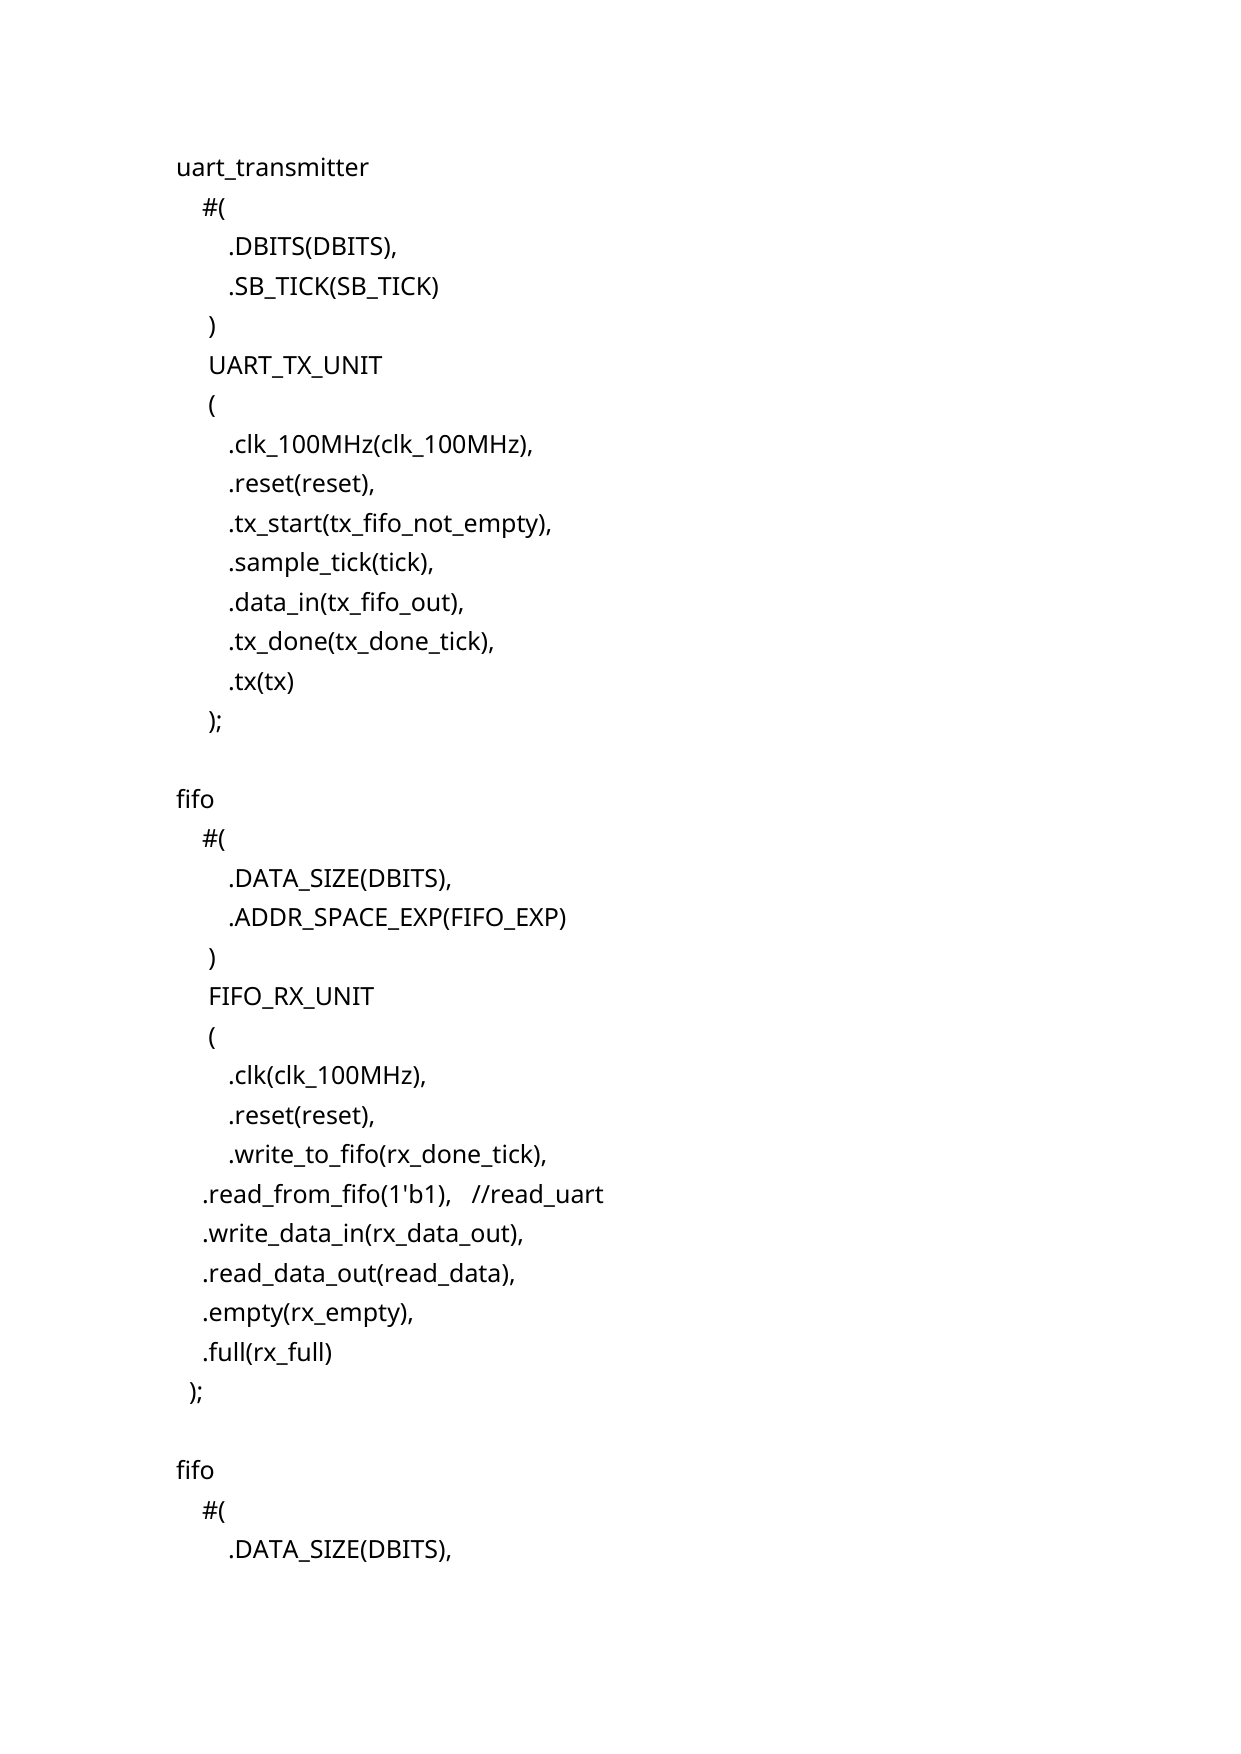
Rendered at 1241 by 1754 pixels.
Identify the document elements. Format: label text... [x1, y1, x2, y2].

text .reset(reset), [150, 1097, 1090, 1132]
text ) [150, 308, 1090, 342]
text fifo [150, 1453, 1090, 1487]
text ); [150, 703, 1090, 737]
text .DATA_SIZE(DBITS), [150, 861, 1090, 895]
text .ADDR_SPACE_EXP(FIFO_EXP) [150, 900, 1090, 934]
text #( [150, 821, 1090, 855]
text #( [150, 189, 1090, 223]
text .clk_100MHz(clk_100MHz), [150, 426, 1090, 460]
text .sample_tick(tick), [150, 545, 1090, 579]
text UART_TX_UNIT [150, 347, 1090, 381]
text .write_data_in(rx_data_out), [150, 1216, 1090, 1250]
text .tx(tx) [150, 663, 1090, 697]
text ); [150, 1374, 1090, 1408]
text uart_transmitter [150, 150, 1090, 184]
text .DBITS(DBITS), [150, 229, 1090, 263]
text FIFO_RX_UNIT [150, 979, 1090, 1013]
text .tx_start(tx_fifo_not_empty), [150, 505, 1090, 539]
text #( [150, 1492, 1090, 1526]
text .SB_TICK(SB_TICK) [150, 268, 1090, 302]
text .DATA_SIZE(DBITS), [150, 1532, 1090, 1566]
text ) [150, 939, 1090, 974]
text .read_data_out(read_data), [150, 1255, 1090, 1289]
text .reset(reset), [150, 466, 1090, 500]
text ( [150, 1018, 1090, 1053]
text .write_to_fifo(rx_done_tick), [150, 1137, 1090, 1171]
text .read_from_fifo(1'b1), //read_uart [150, 1176, 1090, 1211]
text .clk(clk_100MHz), [150, 1058, 1090, 1092]
text .full(rx_full) [150, 1334, 1090, 1368]
text .empty(rx_empty), [150, 1295, 1090, 1329]
text ( [150, 387, 1090, 421]
text .tx_done(tx_done_tick), [150, 624, 1090, 658]
text fifo [150, 782, 1090, 816]
text .data_in(tx_fifo_out), [150, 584, 1090, 618]
